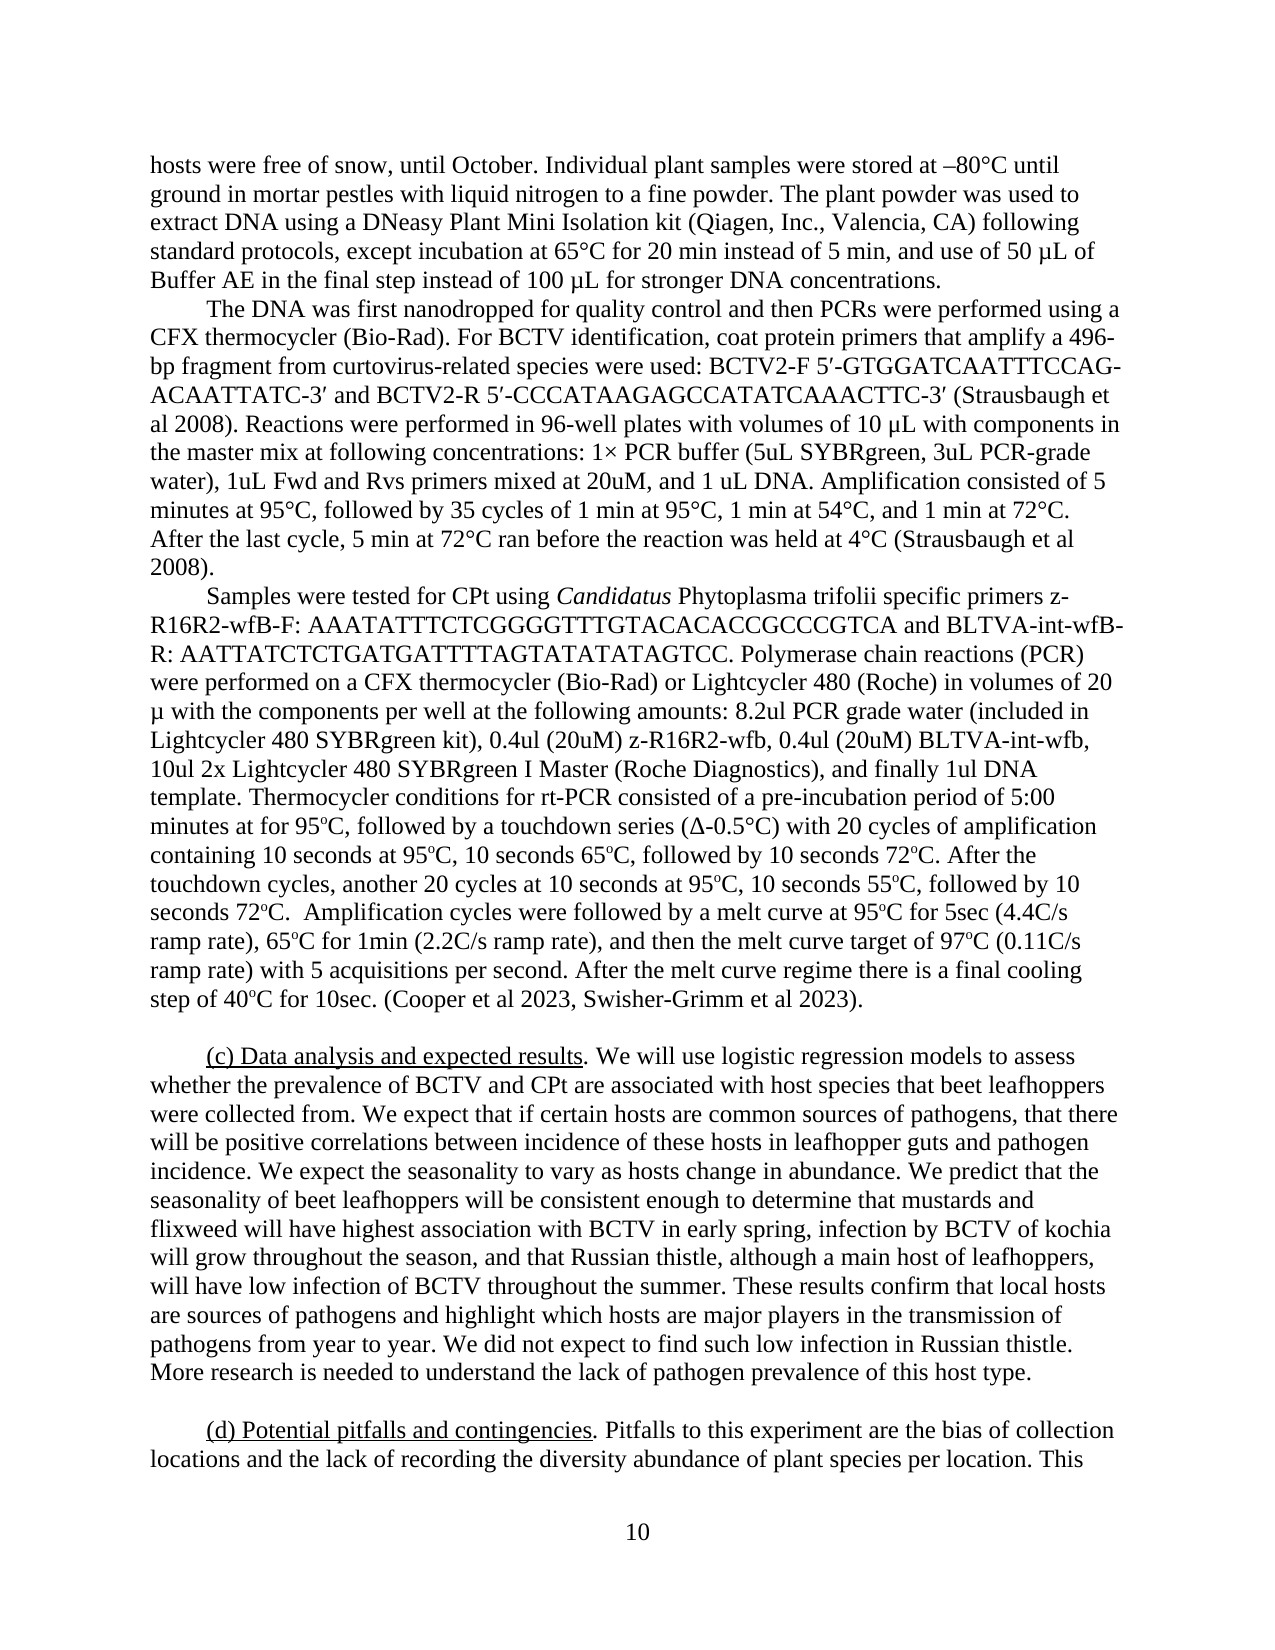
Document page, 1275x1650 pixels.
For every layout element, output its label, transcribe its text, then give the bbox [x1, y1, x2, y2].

text (c) Data analysis and expected results. We will use logistic regression models to assess whether the prevalence of BCTV and CPt are associated with host species that beet leafhoppers were collected from. We expect that if certain hosts are common sources of pathogens, that there will be positive correlations between incidence of these hosts in leafhopper guts and pathogen incidence. We expect the seasonality to vary as hosts change in abundance. We predict that the seasonality of beet leafhoppers will be consistent enough to determine that mustards and flixweed will have highest association with BCTV in early spring, infection by BCTV of kochia will grow throughout the season, and that Russian thistle, although a main host of leafhoppers, will have low infection of BCTV throughout the summer. These results confirm that local hosts are sources of pathogens and highlight which hosts are major players in the transmission of pathogens from year to year. We did not expect to find such low infection in Russian thistle. More research is needed to understand the lack of pathogen prevalence of this host type. [150, 1041, 1125, 1386]
text The DNA was first nanodropped for quality control and then PCRs were performed using a CFX thermocycler (Bio-Rad). For BCTV identification, coat protein primers that amplify a 496-bp fragment from curtovirus-related species were used: BCTV2-F 5′-GTGGATCAATTTCCAG-ACAATTATC-3′ and BCTV2-R 5′-CCCATAAGAGCCATATCAAACTTC-3′ (Strausbaugh et al 2008). Reactions were performed in 96-well plates with volumes of 10 μL with components in the master mix at following concentrations: 1× PCR buffer (5uL SYBRgreen, 3uL PCR-grade water), 1uL Fwd and Rvs primers mixed at 20uM, and 1 uL DNA. Amplification consisted of 5 minutes at 95°C, followed by 35 cycles of 1 min at 95°C, 1 min at 54°C, and 1 min at 72°C. After the last cycle, 5 min at 72°C ran before the reaction was held at 4°C (Strausbaugh et al 2008). [150, 294, 1125, 581]
text Samples were tested for CPt using Candidatus Phytoplasma trifolii specific primers z-R16R2-wfB-F: AAATATTTCTCGGGGTTTGTACACACCGCCCGTCA and BLTVA-int-wfB-R: AATTATCTCTGATGATTTTAGTATATATAGTCC. Polymerase chain reactions (PCR) were performed on a CFX thermocycler (Bio-Rad) or Lightcycler 480 (Roche) in volumes of 20 µ with the components per well at the following amounts: 8.2ul PCR grade water (included in Lightcycler 480 SYBRgreen kit), 0.4ul (20uM) z-R16R2-wfb, 0.4ul (20uM) BLTVA-int-wfb, 10ul 2x Lightcycler 480 SYBRgreen I Master (Roche Diagnostics), and finally 1ul DNA template. Thermocycler conditions for rt-PCR consisted of a pre-incubation period of 5:00 minutes at for 95oC, followed by a touchdown series (Δ-0.5°C) with 20 cycles of amplification containing 10 seconds at 95oC, 10 seconds 65oC, followed by 10 seconds 72oC. After the touchdown cycles, another 20 cycles at 10 seconds at 95oC, 10 seconds 55oC, followed by 10 seconds 72oC. Amplification cycles were followed by a melt curve at 95oC for 5sec (4.4C/s ramp rate), 65oC for 1min (2.2C/s ramp rate), and then the melt curve target of 97oC (0.11C/s ramp rate) with 5 acquisitions per second. After the melt curve regime there is a final cooling step of 40oC for 10sec. (Cooper et al 2023, Swisher-Grimm et al 2023). [150, 581, 1125, 1012]
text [150, 150, 1125, 294]
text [150, 1415, 1125, 1472]
